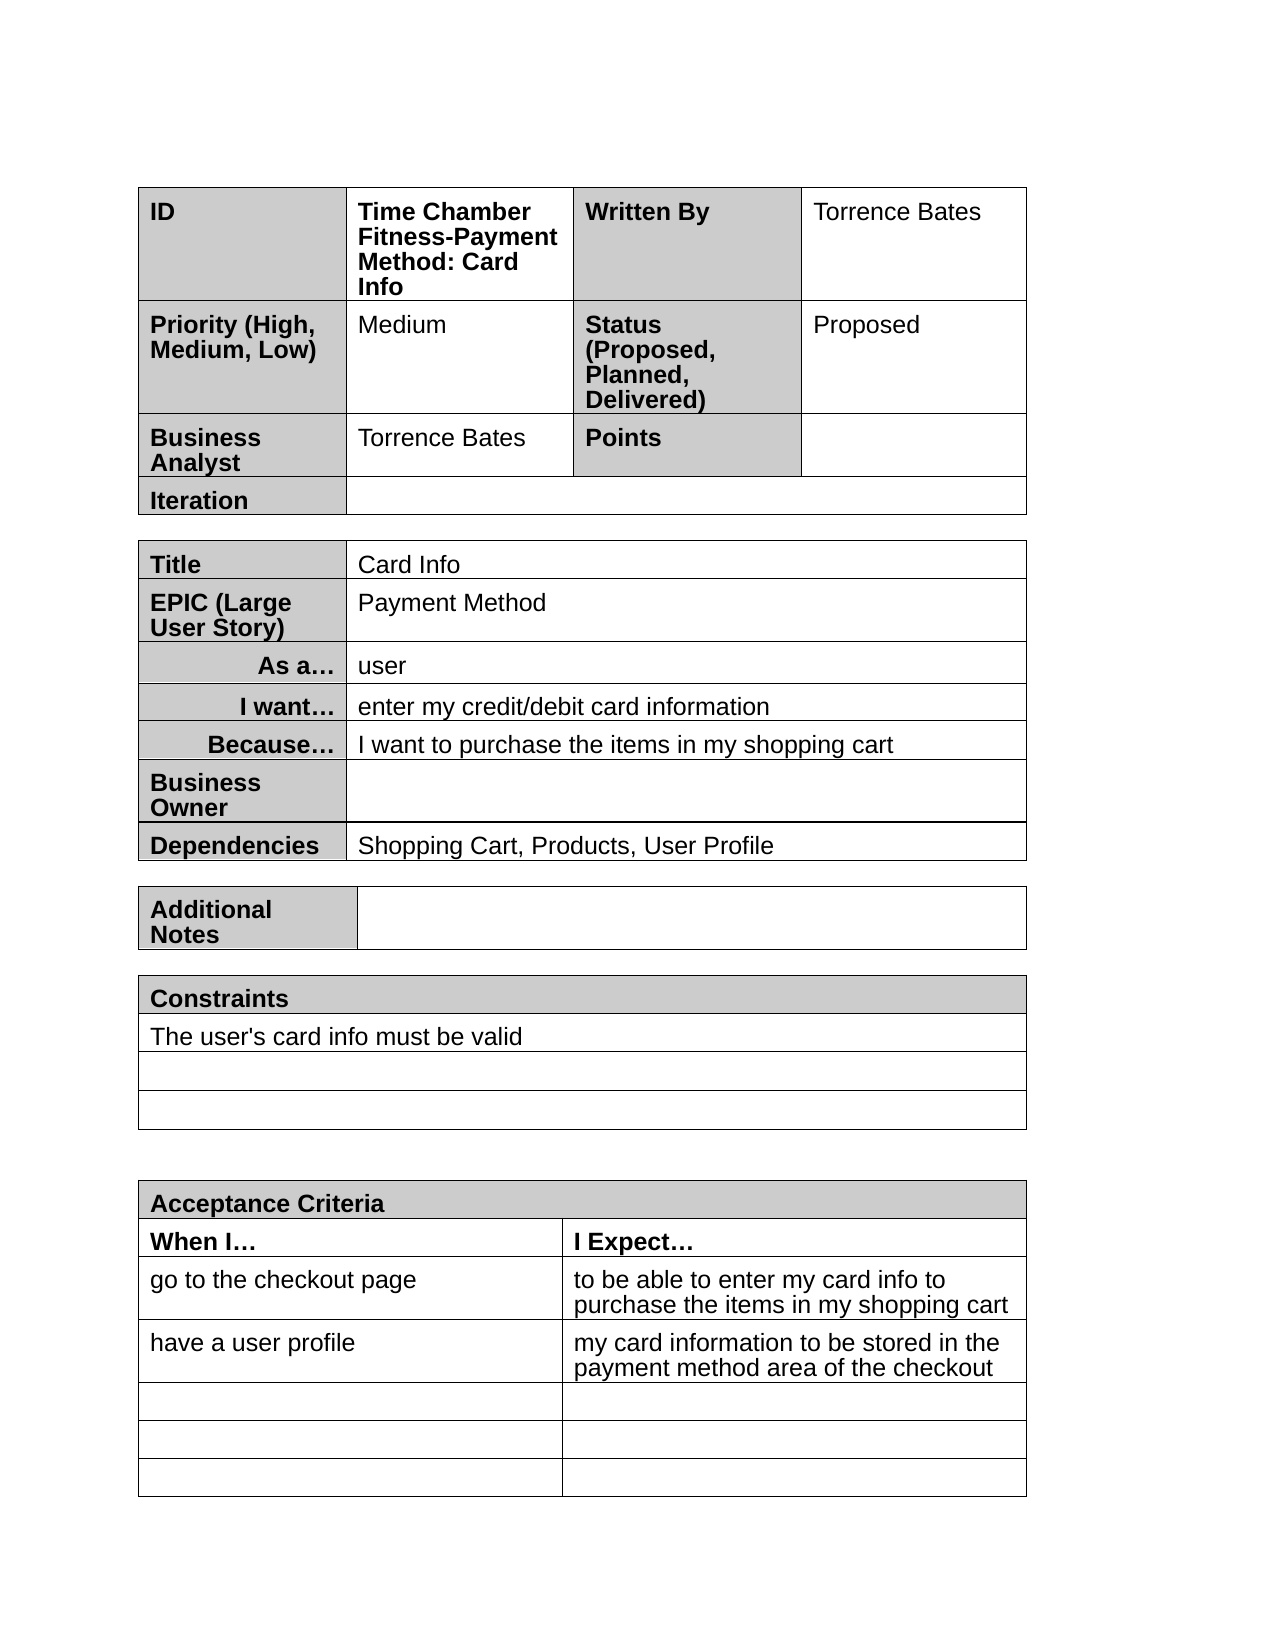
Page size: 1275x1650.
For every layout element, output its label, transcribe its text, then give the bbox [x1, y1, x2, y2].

table_cell [347, 760, 1026, 821]
table_cell Business Analyst [139, 414, 346, 476]
table_header Card Info [347, 541, 1026, 578]
table_cell go to the checkout page [139, 1257, 562, 1319]
table_cell Priority (High, Medium, Low) [139, 301, 346, 413]
table_cell I Expect… [563, 1219, 1026, 1256]
table_cell have a user profile [139, 1320, 562, 1382]
table_header Constraints [139, 976, 1026, 1013]
table_cell [139, 1459, 562, 1496]
table_header Additional Notes [139, 887, 357, 948]
table_cell Shopping Cart, Products, User Profile [347, 823, 1026, 859]
table_cell Iteration [139, 477, 346, 514]
table_cell I want to purchase the items in my shopping cart [347, 721, 1026, 758]
table_cell Status (Proposed, Planned, Delivered) [574, 301, 801, 413]
table_header Time Chamber Fitness-Payment Method: Card Info [347, 188, 573, 300]
table_header Title [139, 541, 346, 578]
table_cell to be able to enter my card info to purchase the items in my shopping cart [563, 1257, 1026, 1319]
table_cell my card information to be stored in the payment method area of the checkout [563, 1320, 1026, 1382]
table_header [358, 887, 1026, 948]
table_cell Points [574, 414, 801, 476]
table_cell [802, 414, 1026, 476]
table_header ID [139, 188, 346, 300]
table_cell [139, 1421, 562, 1458]
table_cell Proposed [802, 301, 1026, 413]
table_cell When I… [139, 1219, 562, 1256]
table_cell enter my credit/debit card information [347, 684, 1026, 720]
table_cell Torrence Bates [347, 414, 573, 476]
table_cell [563, 1459, 1026, 1496]
table_cell Payment Method [347, 579, 1026, 641]
table_header Torrence Bates [802, 188, 1026, 300]
table_cell [347, 477, 1026, 514]
table_cell Medium [347, 301, 573, 413]
table_cell [563, 1421, 1026, 1458]
table_cell [139, 1052, 1026, 1090]
table_cell user [347, 642, 1026, 682]
table_cell Business Owner [139, 760, 346, 821]
table_header Written By [574, 188, 801, 300]
table_cell Because… [139, 721, 346, 758]
table_cell [139, 1091, 1026, 1128]
table_cell As a… [139, 642, 346, 682]
table_header Acceptance Criteria [139, 1181, 1026, 1218]
table_cell [139, 1383, 562, 1420]
table_cell The user's card info must be valid [139, 1014, 1026, 1051]
table_cell [563, 1383, 1026, 1420]
table_cell EPIC (Large User Story) [139, 579, 346, 641]
table_cell Dependencies [139, 823, 346, 859]
table_cell I want… [139, 684, 346, 720]
